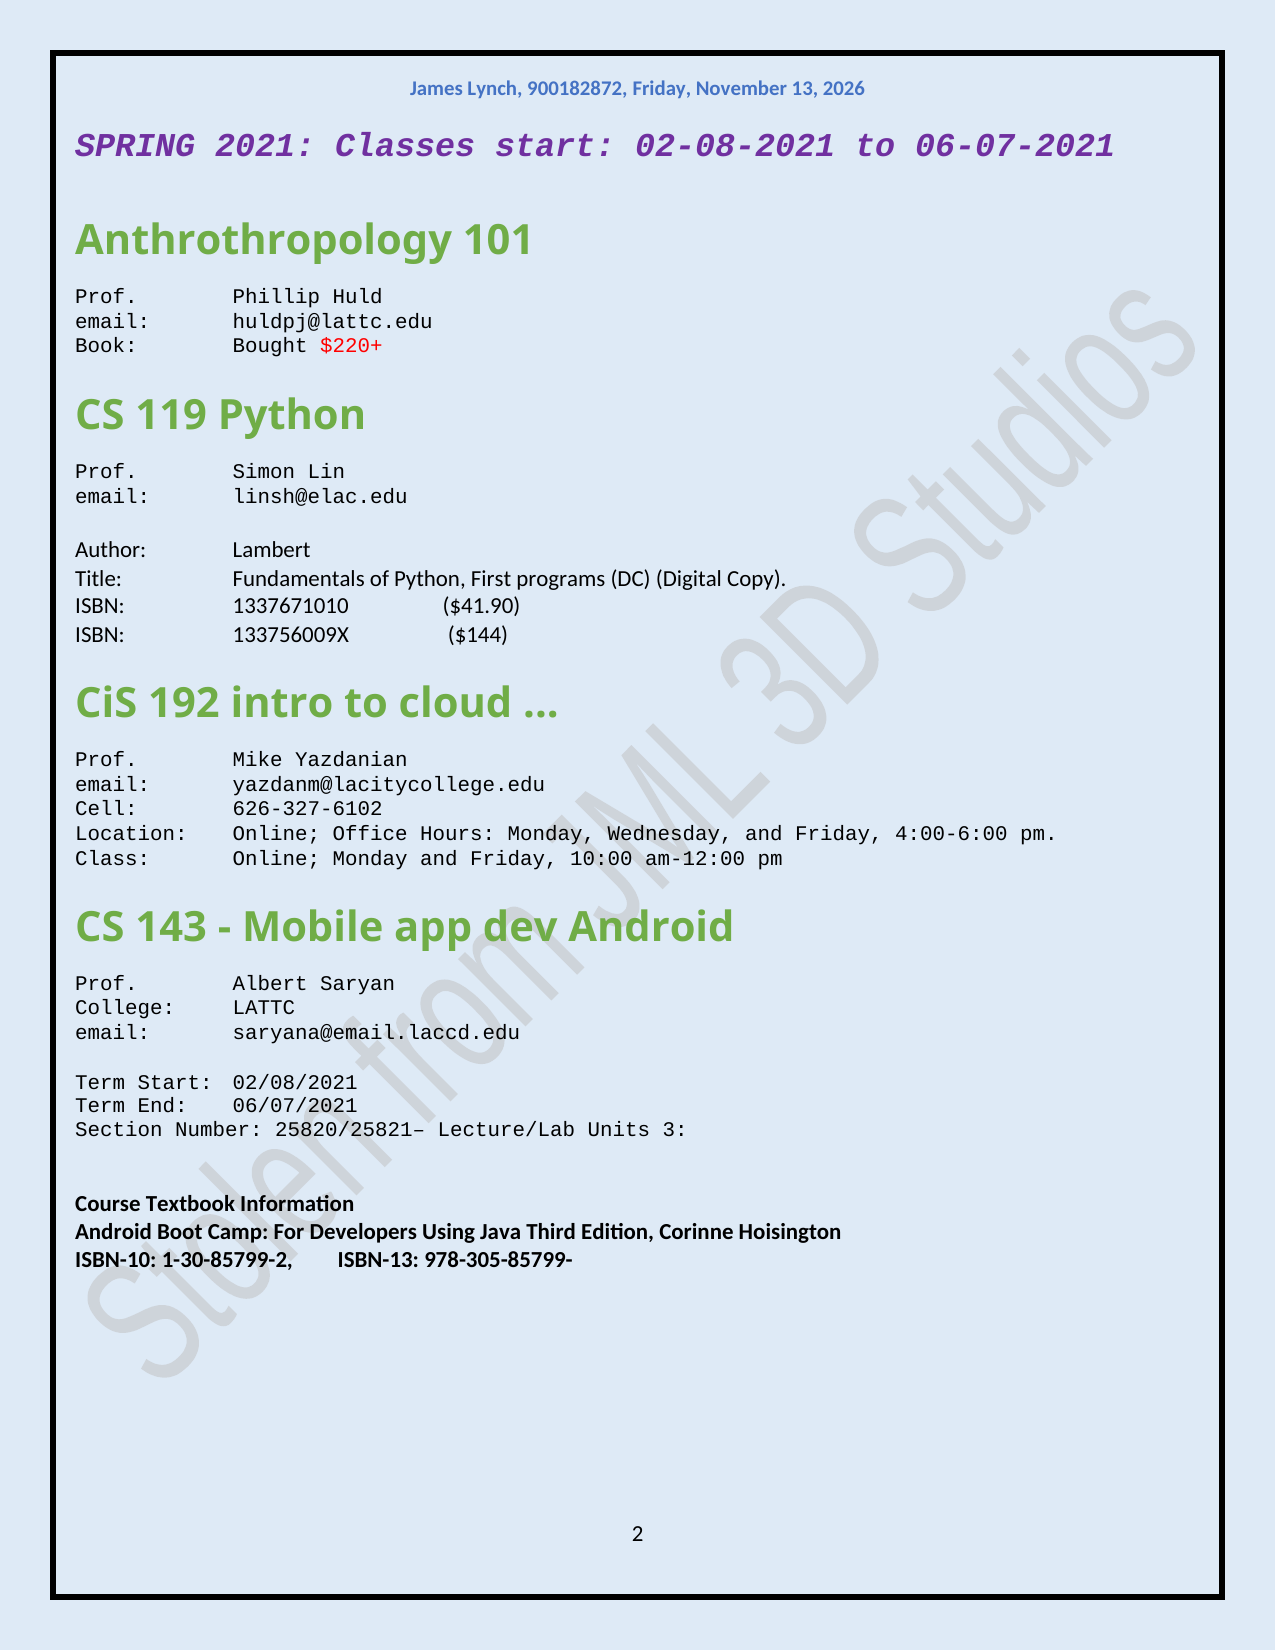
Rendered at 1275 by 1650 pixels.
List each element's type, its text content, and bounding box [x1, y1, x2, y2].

text SPRING 2021: Classes start: 02-08-2021 to 06-07-2021 [75, 128, 1200, 166]
text Cell: 626-327-6102 [75, 798, 1200, 822]
text Prof. Simon Lin [75, 461, 1200, 485]
text ISBN: 1337671010 ($41.90) [75, 592, 1200, 620]
text Anthrothropology 101 [75, 209, 1200, 266]
text Term End: 06/07/2021 [75, 1095, 1200, 1119]
text Location: Online; Office Hours: Monday, Wednesday, and Friday, 4:00-6:00 pm. [75, 823, 1200, 847]
text College: LATTC [75, 997, 1200, 1021]
text email: yazdanm@lacitycollege.edu [75, 773, 1200, 797]
text CS 143 - Mobile app dev Android [75, 896, 1200, 953]
text Prof. Phillip Huld [75, 286, 1200, 309]
text CS 119 Python [75, 385, 1200, 442]
text ISBN-10: 1-30-85799-2, ISBN-13: 978-305-85799- [75, 1245, 1200, 1273]
text Prof. Mike Yazdanian [75, 749, 1200, 772]
text Title: Fundamentals of Python, First programs (DC) (Digital Copy). [75, 564, 1200, 592]
text email: huldpj@lattc.edu [75, 311, 1200, 334]
text Class: Online; Monday and Friday, 10:00 am-12:00 pm [75, 848, 1200, 872]
text Prof. Albert Saryan [75, 973, 1200, 996]
text CiS 192 intro to cloud ... [75, 672, 1200, 729]
text email: saryana@email.laccd.edu [75, 1022, 1200, 1046]
text Author: Lambert [75, 536, 1200, 564]
text Term Start: 02/08/2021 [75, 1072, 1200, 1095]
text Section Number: 25820/25821– Lecture/Lab Units 3: [75, 1119, 1200, 1143]
text Book: Bought $220+ [75, 335, 1200, 359]
text ISBN: 133756009X ($144) [75, 620, 1200, 648]
text Android Boot Camp: For Developers Using Java Third Edition, Corinne Hoisington [75, 1217, 1200, 1245]
text Course Textbook Information [75, 1189, 1200, 1217]
text email: linsh@elac.edu [75, 486, 1200, 510]
